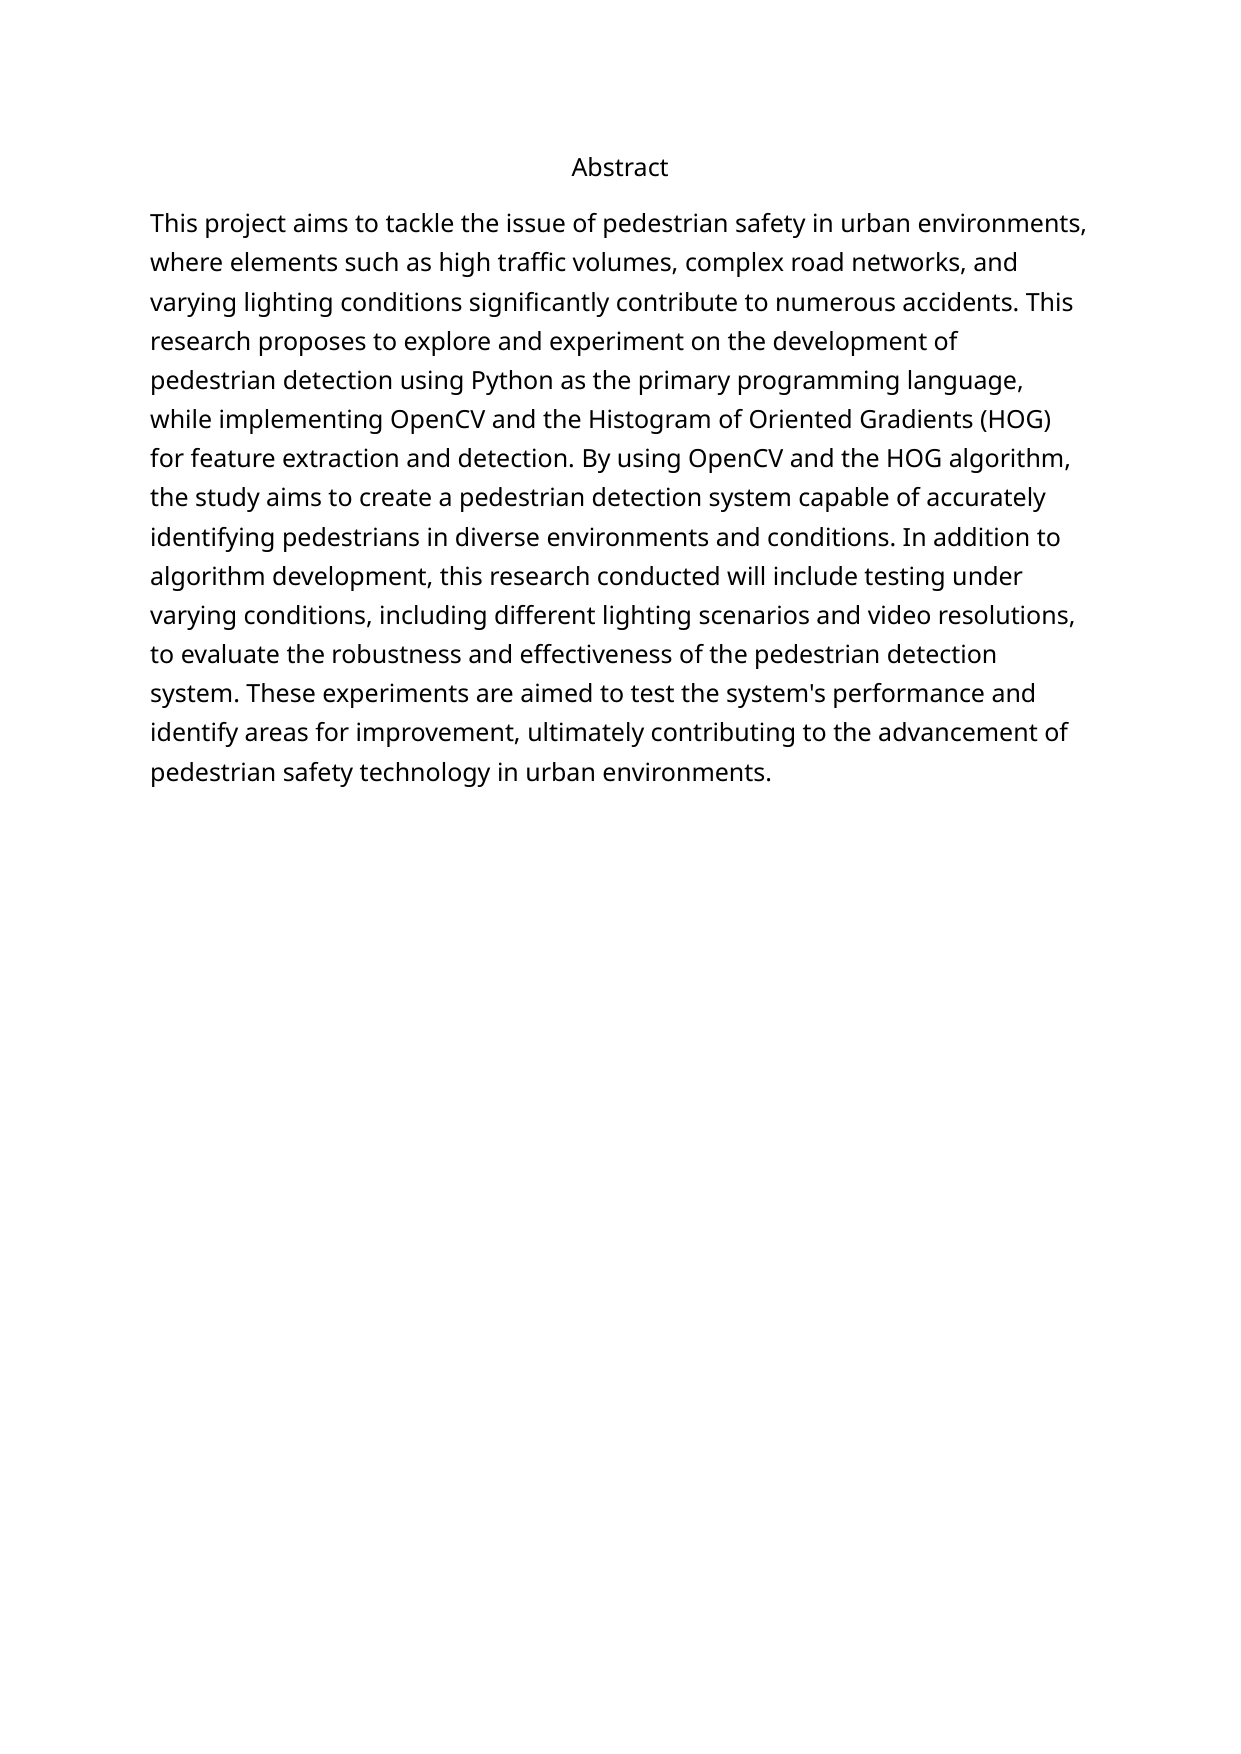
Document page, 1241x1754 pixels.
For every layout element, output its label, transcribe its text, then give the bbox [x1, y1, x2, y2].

text Abstract [150, 150, 1090, 184]
text This project aims to tackle the issue of pedestrian safety in urban environments, where elements such as high traffic volumes, complex road networks, and varying lighting conditions significantly contribute to numerous accidents. This research proposes to explore and experiment on the development of pedestrian detection using Python as the primary programming language, while implementing OpenCV and the Histogram of Oriented Gradients (HOG) for feature extraction and detection. By using OpenCV and the HOG algorithm, the study aims to create a pedestrian detection system capable of accurately identifying pedestrians in diverse environments and conditions. In addition to algorithm development, this research conducted will include testing under varying conditions, including different lighting scenarios and video resolutions, to evaluate the robustness and effectiveness of the pedestrian detection system. These experiments are aimed to test the system's performance and identify areas for improvement, ultimately contributing to the advancement of pedestrian safety technology in urban environments. [150, 206, 1090, 788]
